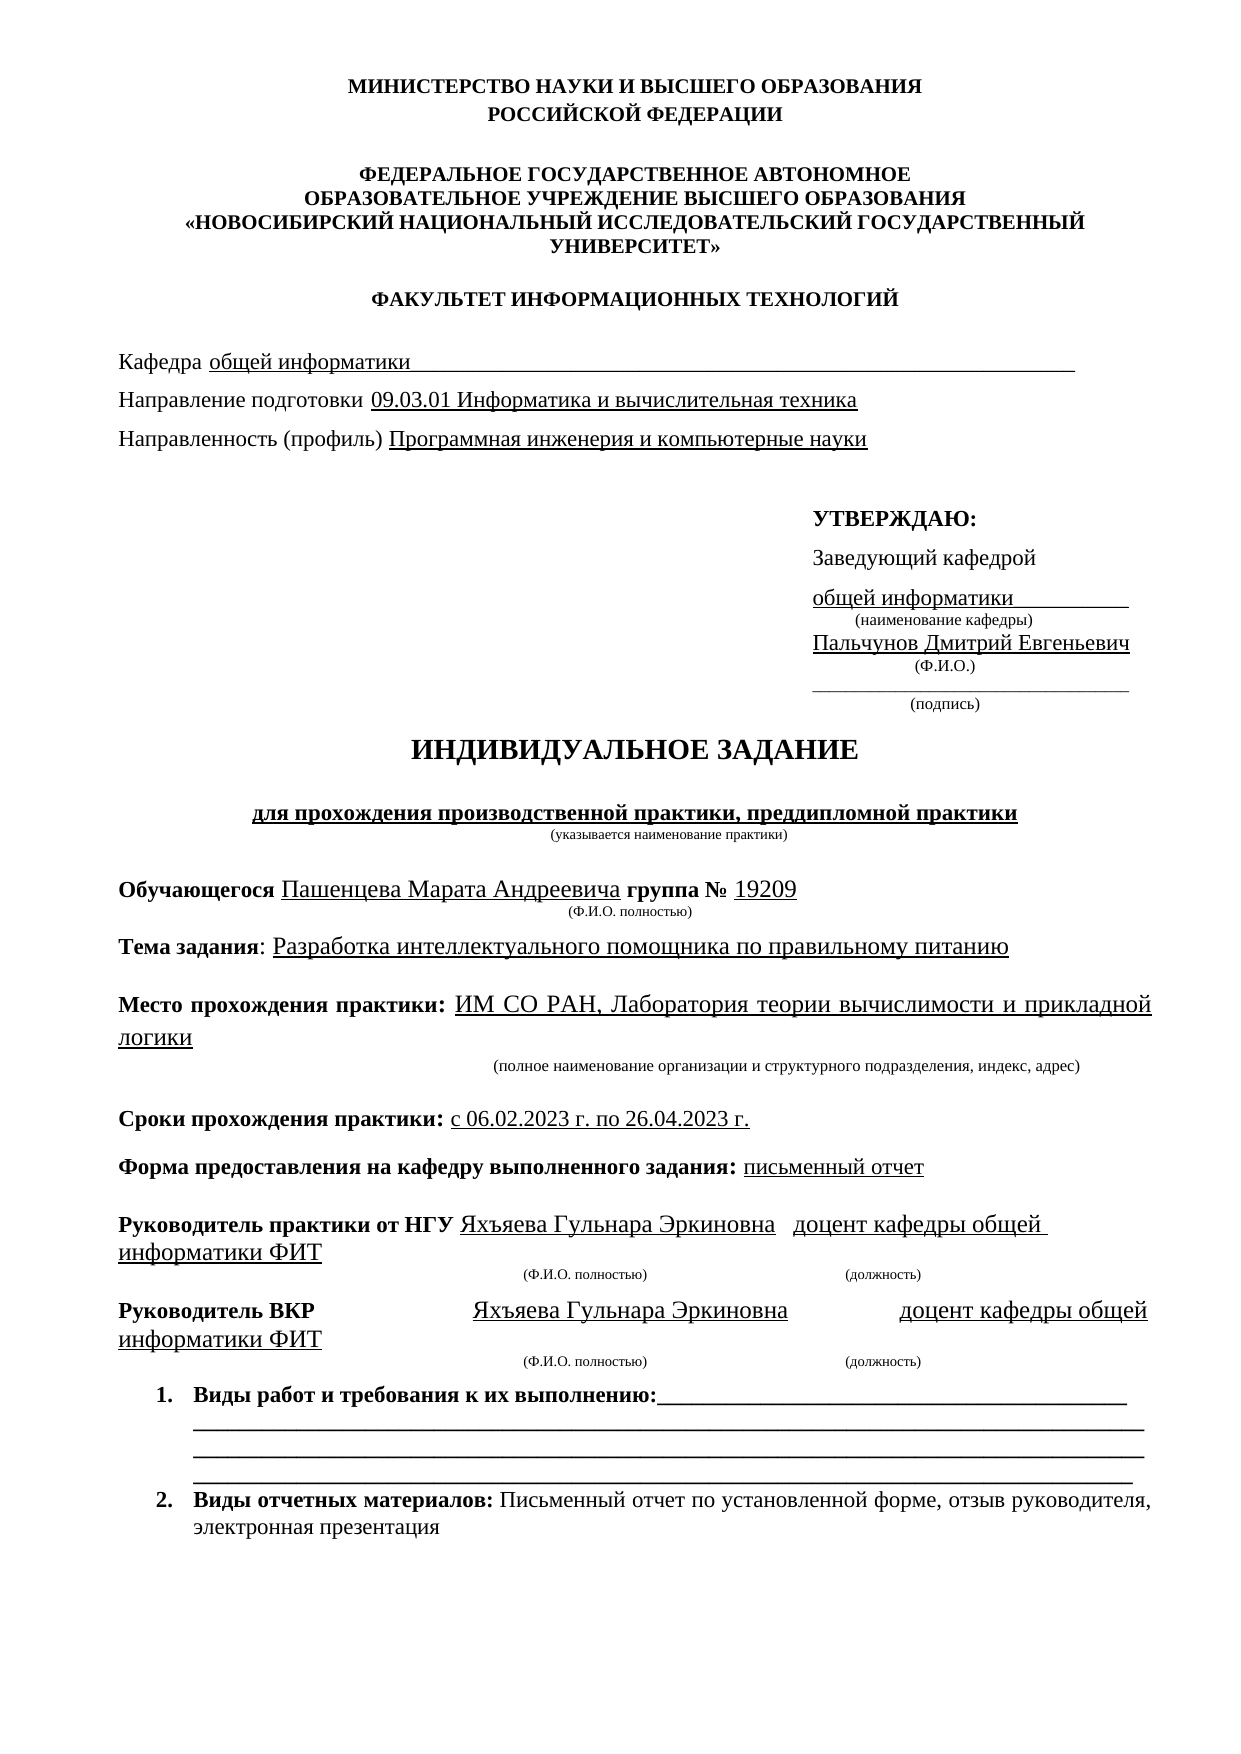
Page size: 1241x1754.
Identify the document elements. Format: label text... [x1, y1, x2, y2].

text (указывается наименование практики) [118, 826, 1152, 854]
text РОССИЙСКОЙ ФЕДЕРАЦИИ [118, 101, 1152, 126]
text общей информатики__________ [812, 584, 1152, 610]
text Место прохождения практики: ИМ СО РАН, Лаборатория теории вычислимости и прикладной логики [118, 989, 1152, 1051]
text Руководитель ВКР Яхъяева Гульнара Эркиновна доцент кафедры общей информатики ФИТ [118, 1295, 1152, 1352]
text ______________________________________ [812, 675, 1152, 694]
text МИНИСТЕРСТВО НАУКИ И ВЫСШЕГО ОБРАЗОВАНИЯ [118, 74, 1152, 98]
text (Ф.И.О.) [812, 656, 1152, 675]
text ФЕДЕРАЛЬНОЕ ГОСУДАРСТВЕННОЕ АВТОНОМНОЕ [118, 162, 1152, 186]
text (подпись) [812, 694, 1152, 713]
text (Ф.И.О. полностью) [118, 902, 1152, 931]
list Виды работ и требования к их выполнению:_________________________________________ [156, 1381, 1152, 1407]
text (наименование кафедры) [812, 610, 1152, 629]
text Направленность (профиль) Программная инженерия и компьютерные науки [118, 425, 1152, 452]
text (Ф.И.О. полностью) (должность) [118, 1352, 1152, 1381]
text Сроки прохождения практики: с 06.02.2023 г. по 26.04.2023 г. [118, 1103, 1152, 1132]
text Пальчунов Дмитрий Евгеньевич [812, 629, 1152, 656]
text для прохождения производственной практики, преддипломной практики [118, 799, 1152, 826]
text «НОВОСИБИРСКИЙ НАЦИОНАЛЬНЫЙ ИССЛЕДОВАТЕЛЬСКИЙ ГОСУДАРСТВЕННЫЙ УНИВЕРСИТЕТ» [118, 210, 1152, 258]
text Кафедра общей информатики__________________________________________________________ [118, 348, 1152, 374]
text (полное наименование организации и структурного подразделения, индекс, адрес) [118, 1055, 1152, 1074]
list Виды отчетных материалов: Письменный отчет по установленной форме, отзыв руководителя, электронная презентация [156, 1487, 1152, 1539]
text УТВЕРЖДАЮ: [812, 506, 1152, 532]
text ИНДИВИДУАЛЬНОЕ ЗАДАНИЕ [118, 732, 1152, 766]
text Обучающегося Пашенцева Марата Андреевича группа № 19209 [118, 874, 1152, 902]
text (Ф.И.О. полностью) (должность) [118, 1266, 1152, 1295]
text Руководитель практики от НГУ Яхъяева Гульнара Эркиновна доцент кафедры общей информатики ФИТ [118, 1209, 1152, 1266]
text ________________________________________________________________________________________________________________________________________________________________________________________________________________________________________________________ [193, 1407, 1152, 1487]
text ФАКУЛЬТЕТ ИНФОРМАЦИОННЫХ ТЕХНОЛОГИЙ [118, 287, 1152, 311]
text ОБРАЗОВАТЕЛЬНОЕ УЧРЕЖДЕНИЕ ВЫСШЕГО ОБРАЗОВАНИЯ [118, 186, 1152, 210]
text Форма предоставления на кафедру выполненного задания: письменный отчет [118, 1151, 1152, 1180]
text Тема задания: Разработка интеллектуального помощника по правильному питанию [118, 931, 1152, 960]
text Направление подготовки 09.03.01 Информатика и вычислительная техника [118, 387, 1152, 413]
text Заведующий кафедрой [812, 544, 1152, 571]
